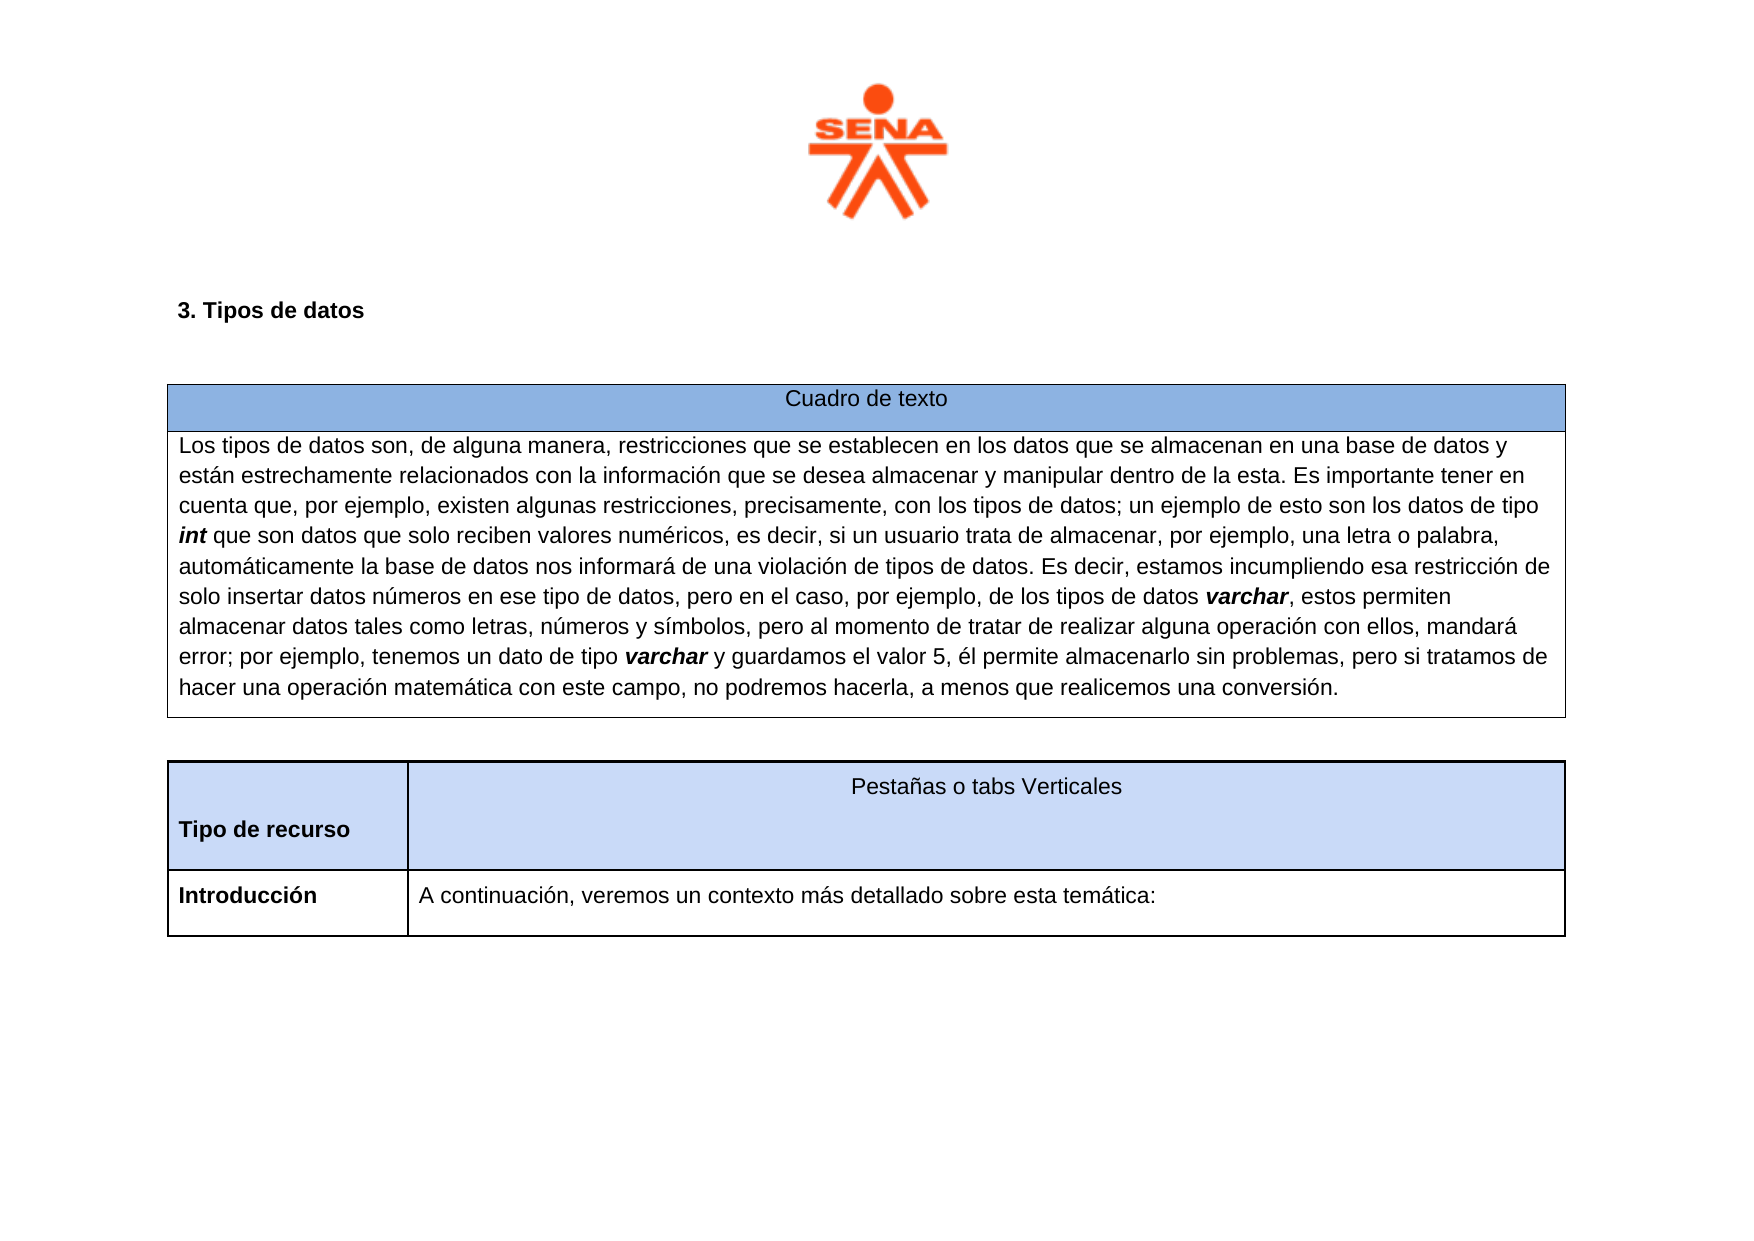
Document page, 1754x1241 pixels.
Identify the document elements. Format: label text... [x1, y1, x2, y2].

table_header Pestañas o tabs Verticales [409, 763, 1564, 869]
table_cell A continuación, veremos un contexto más detallado sobre esta temática: [409, 871, 1564, 935]
table_header Cuadro de texto [168, 385, 1565, 431]
table_cell Los tipos de datos son, de alguna manera, restricciones que se establecen en los datos que se almacenan en una base de datos y están estrechamente relacionados con la información que se desea almacenar y manipular dentro de la esta. Es importante tener en cuenta que, por ejemplo, existen algunas restricciones, precisamente, con los tipos de datos; un ejemplo de esto son los datos de tipo int que son datos que solo reciben valores numéricos, es decir, si un usuario trata de almacenar, por ejemplo, una letra o palabra, automáticamente la base de datos nos informará de una violación de tipos de datos. Es decir, estamos incumpliendo esa restricción de solo insertar datos números en ese tipo de datos, pero en el caso, por ejemplo, de los tipos de datos varchar, estos permiten almacenar datos tales como letras, números y símbolos, pero al momento de tratar de realizar alguna operación con ellos, mandará error; por ejemplo, tenemos un dato de tipo varchar y guardamos el valor 5, él permite almacenarlo sin problemas, pero si tratamos de hacer una operación matemática con este campo, no podremos hacerla, a menos que realicemos una conversión. [168, 432, 1565, 717]
table_cell Introducción [169, 871, 407, 935]
table_header Tipo de recurso [169, 763, 407, 869]
picture [796, 75, 958, 227]
text 3. Tipos de datos [177, 296, 1577, 324]
